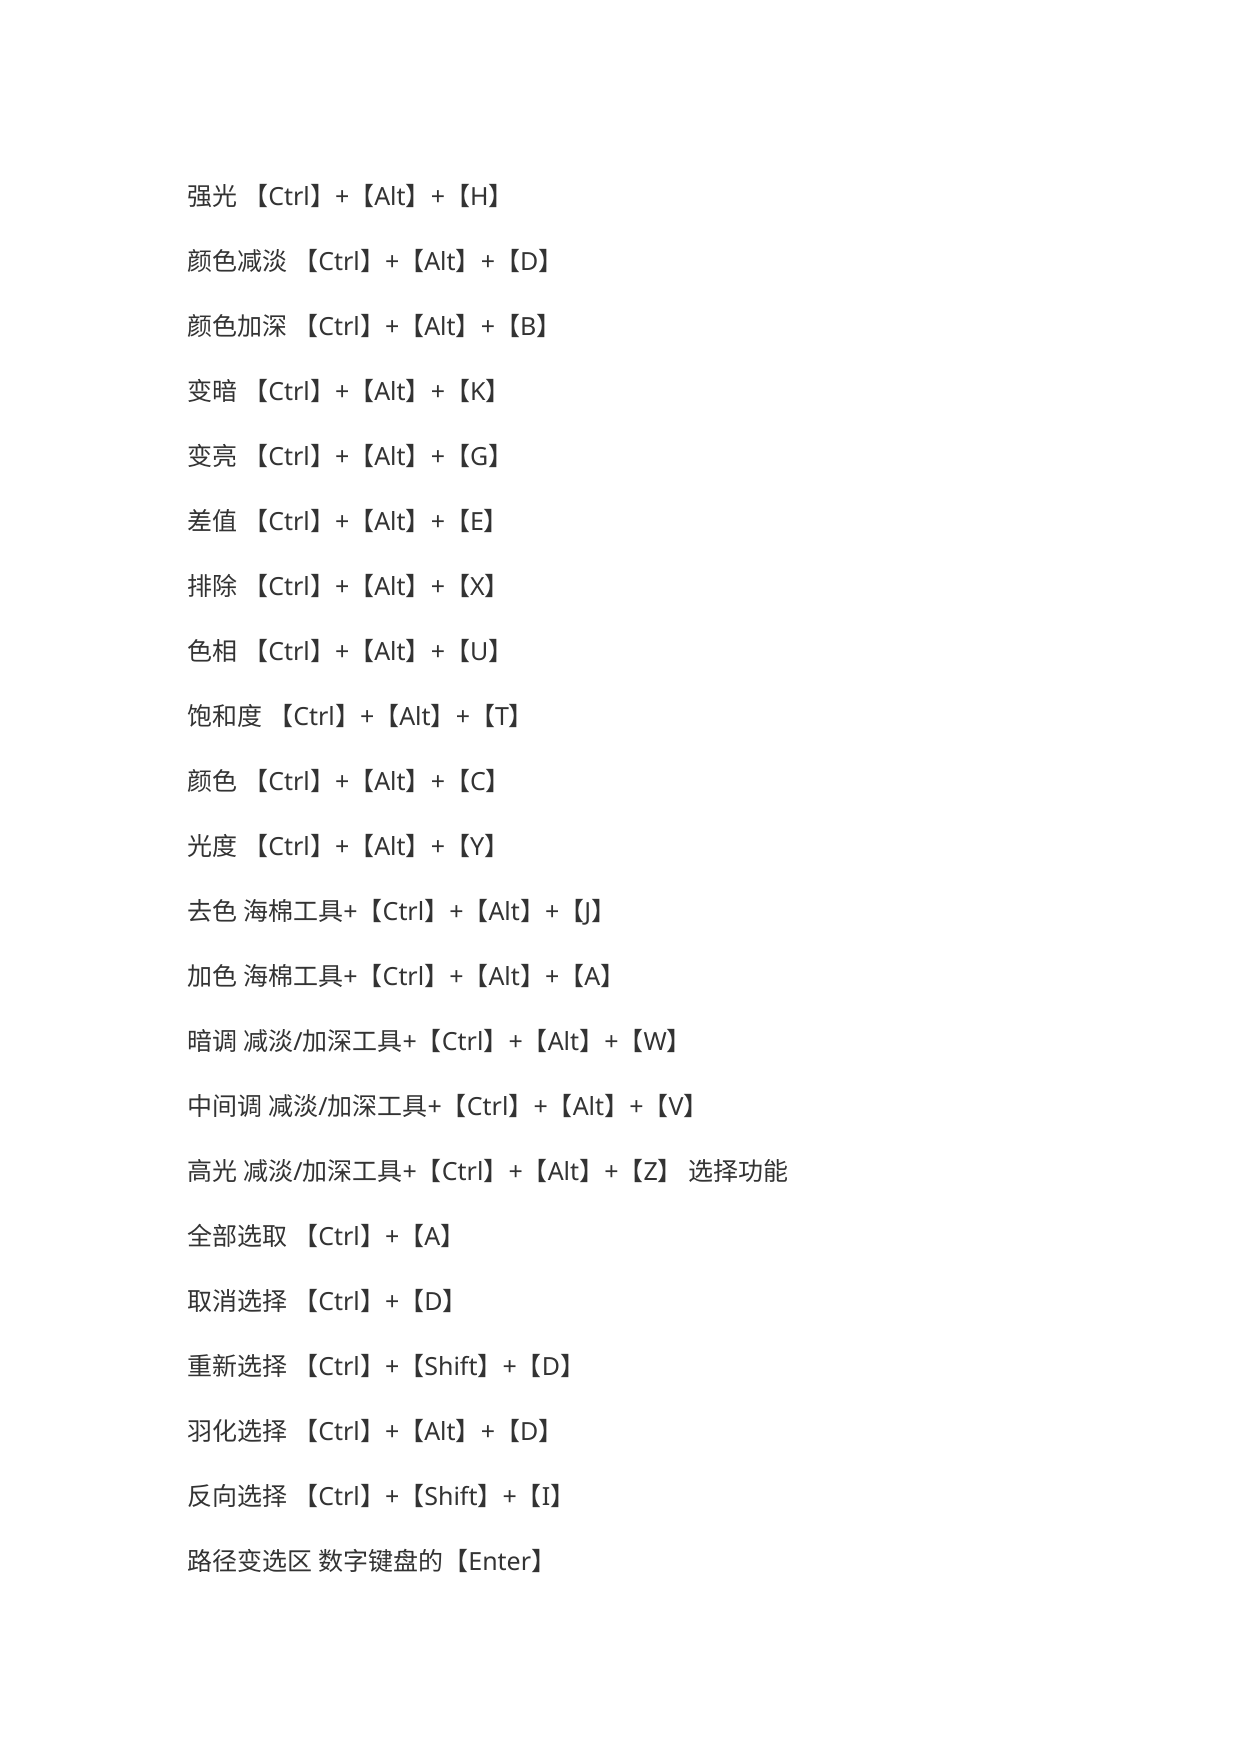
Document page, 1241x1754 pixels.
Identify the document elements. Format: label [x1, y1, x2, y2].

text [187, 162, 1053, 1592]
